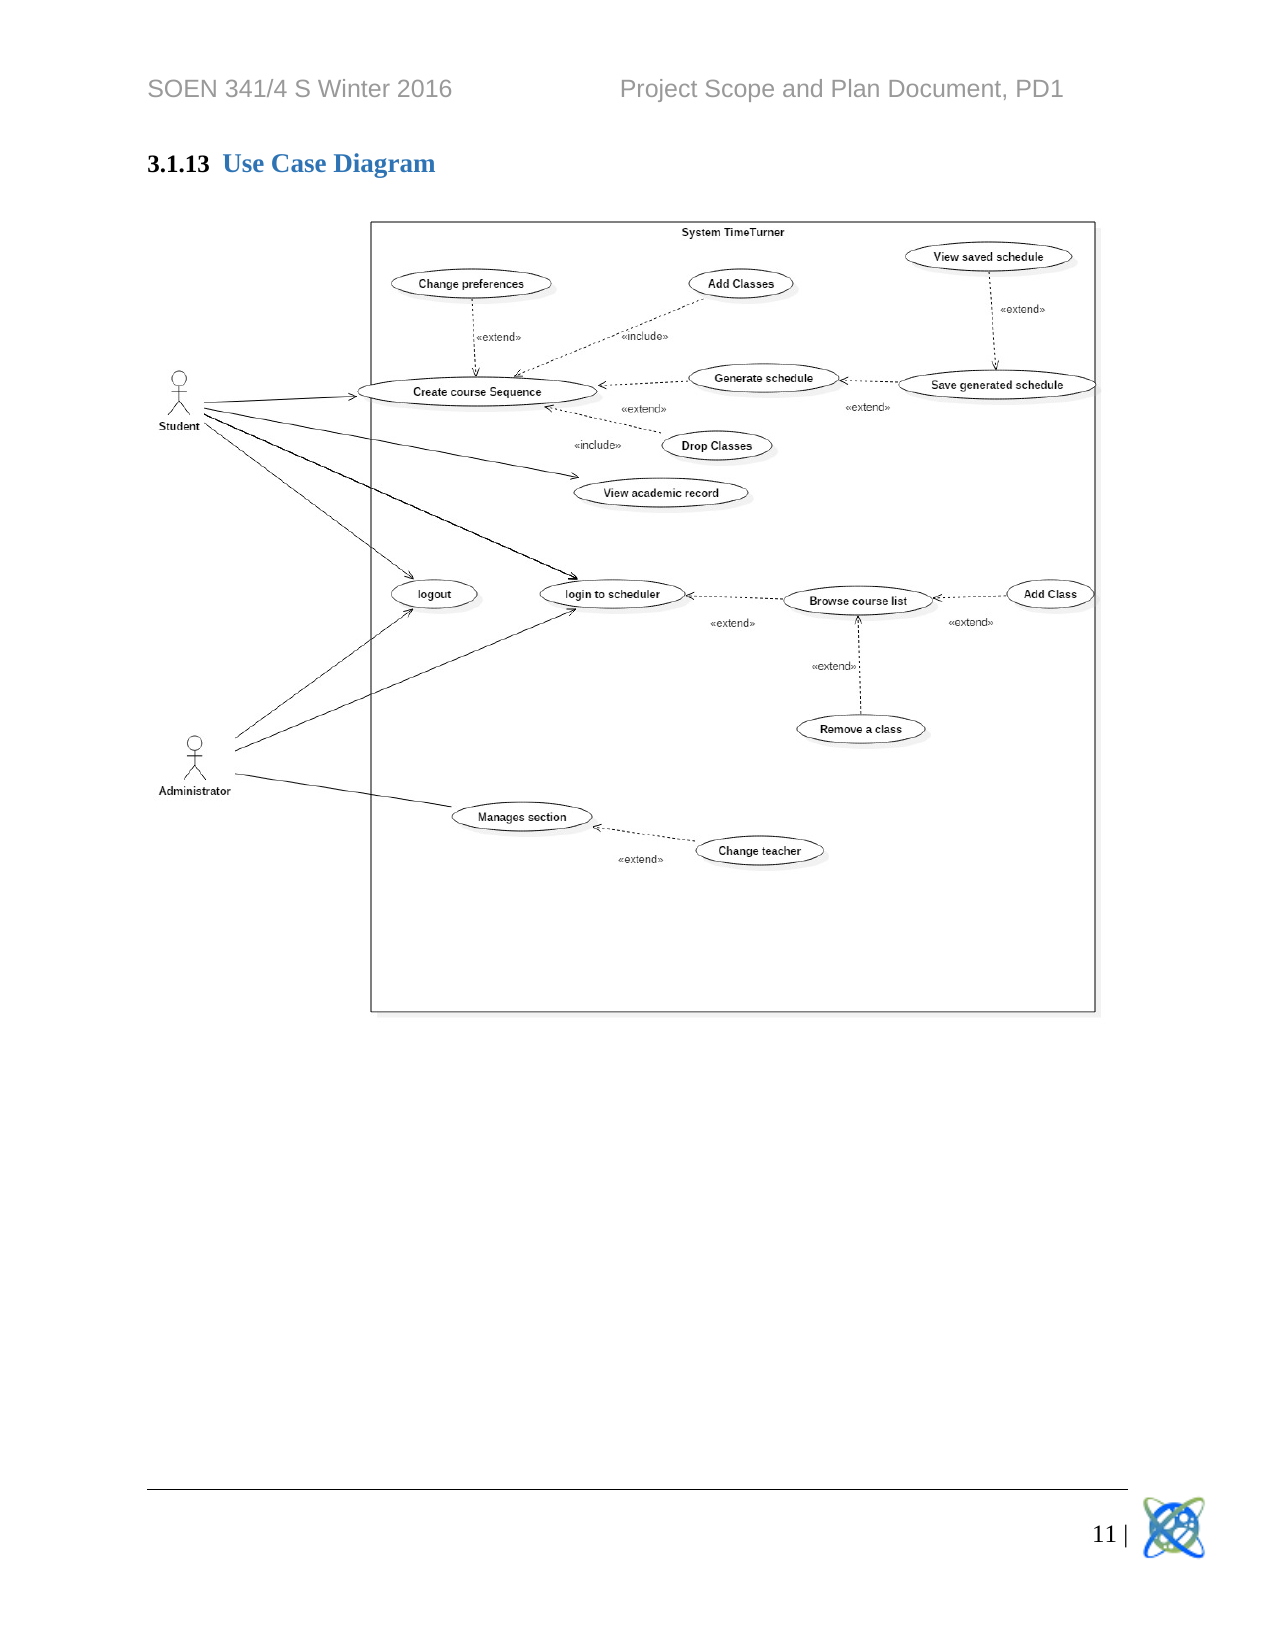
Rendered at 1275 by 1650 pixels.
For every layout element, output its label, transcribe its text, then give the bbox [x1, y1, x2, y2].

picture [1123, 1490, 1224, 1566]
text Use Case Diagram [147, 147, 1128, 178]
picture [147, 213, 1128, 1045]
